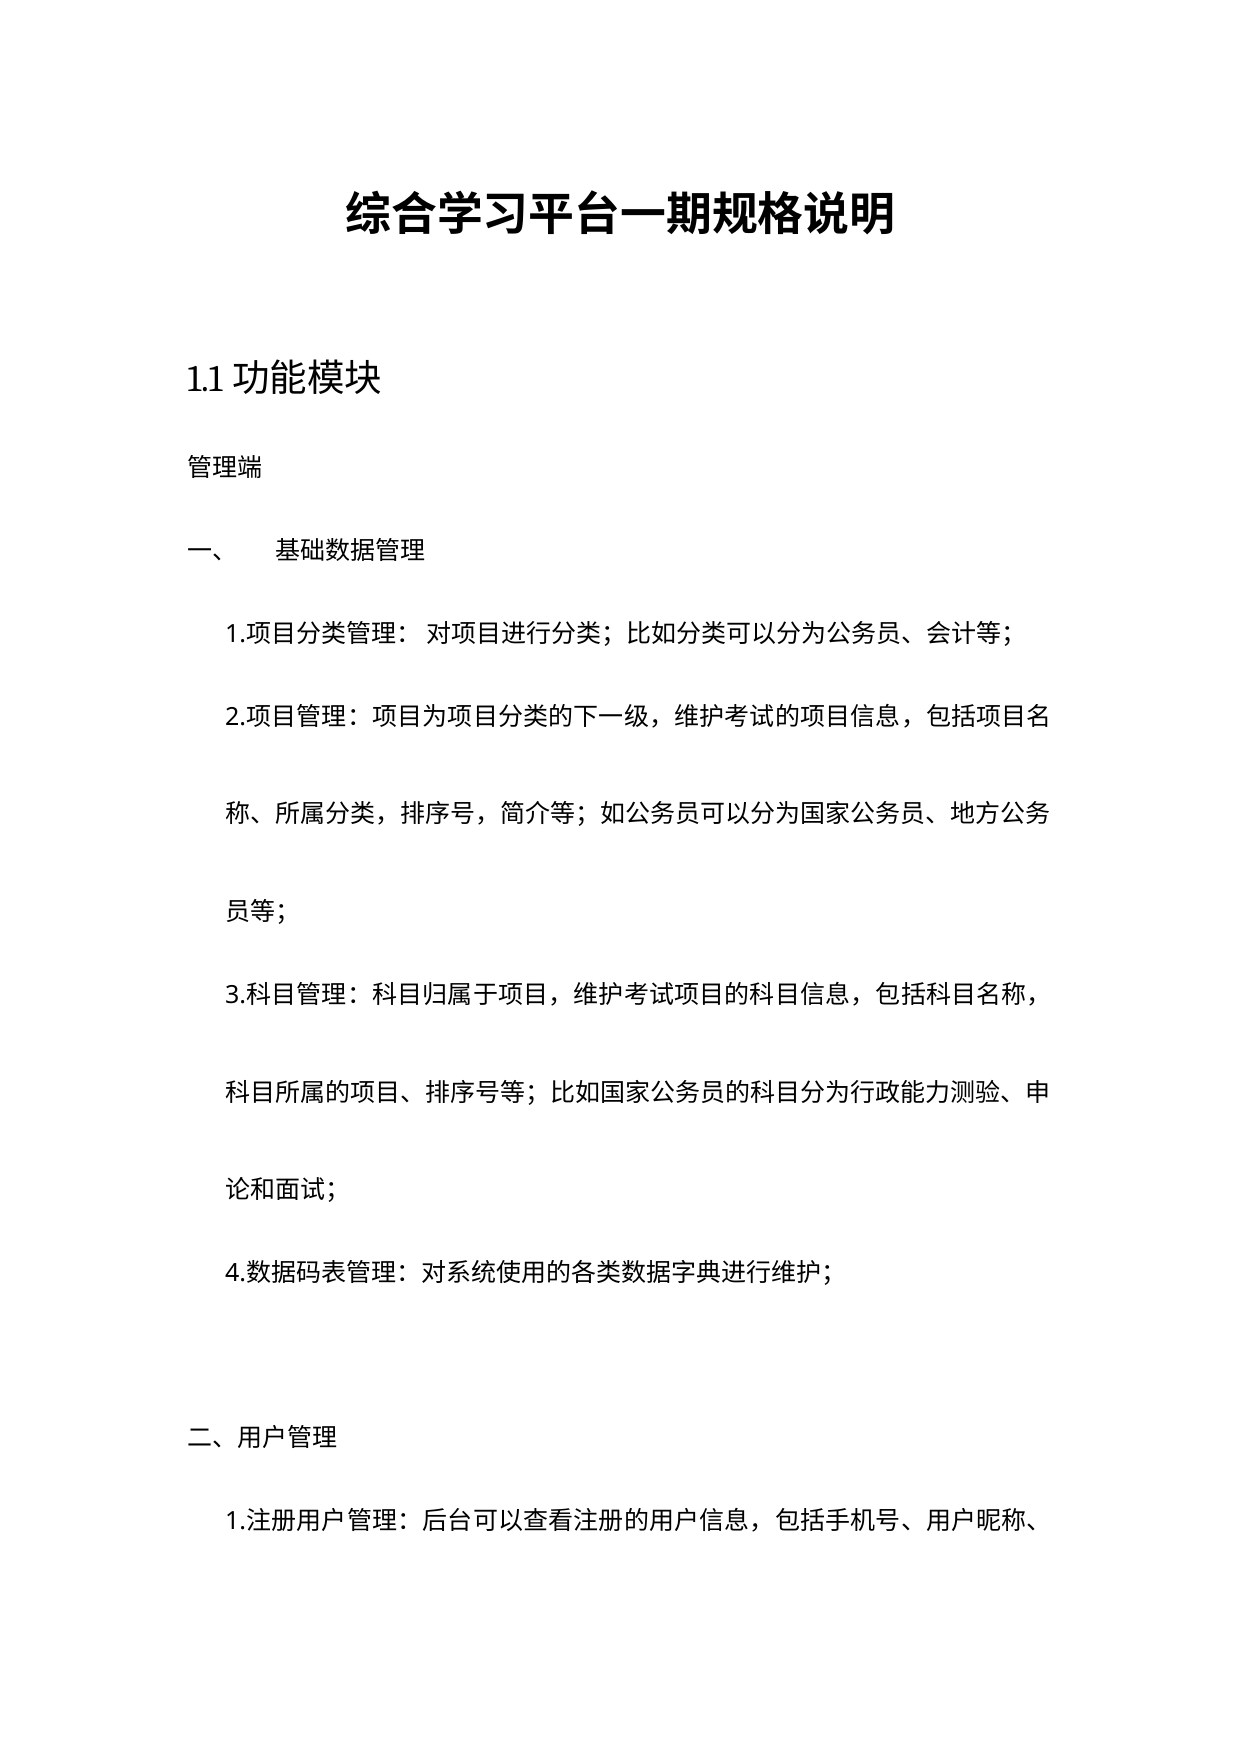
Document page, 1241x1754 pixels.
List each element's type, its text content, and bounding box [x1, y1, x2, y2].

text 二、用户管理 [187, 1403, 1053, 1468]
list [225, 1486, 1053, 1551]
text 4.数据码表管理：对系统使用的各类数据字典进行维护； [187, 1238, 1053, 1303]
list 3.科目管理：科目归属于项目，维护考试项目的科目信息，包括科目名称，科目所属的项目、排序号等；比如国家公务员的科目分为行政能力测验、申论和面试； [225, 960, 1053, 1220]
text 管理端 [187, 433, 1053, 498]
text 综合学习平台一期规格说明 [187, 162, 1053, 259]
list 2.项目管理：项目为项目分类的下一级，维护考试的项目信息，包括项目名称、所属分类，排序号，简介等；如公务员可以分为国家公务员、地方公务员等； [225, 682, 1053, 942]
list 1.项目分类管理： 对项目进行分类；比如分类可以分为公务员、会计等； [225, 599, 1053, 664]
list 基础数据管理 [187, 516, 1053, 581]
subtitle 功能模块 [187, 343, 1053, 408]
